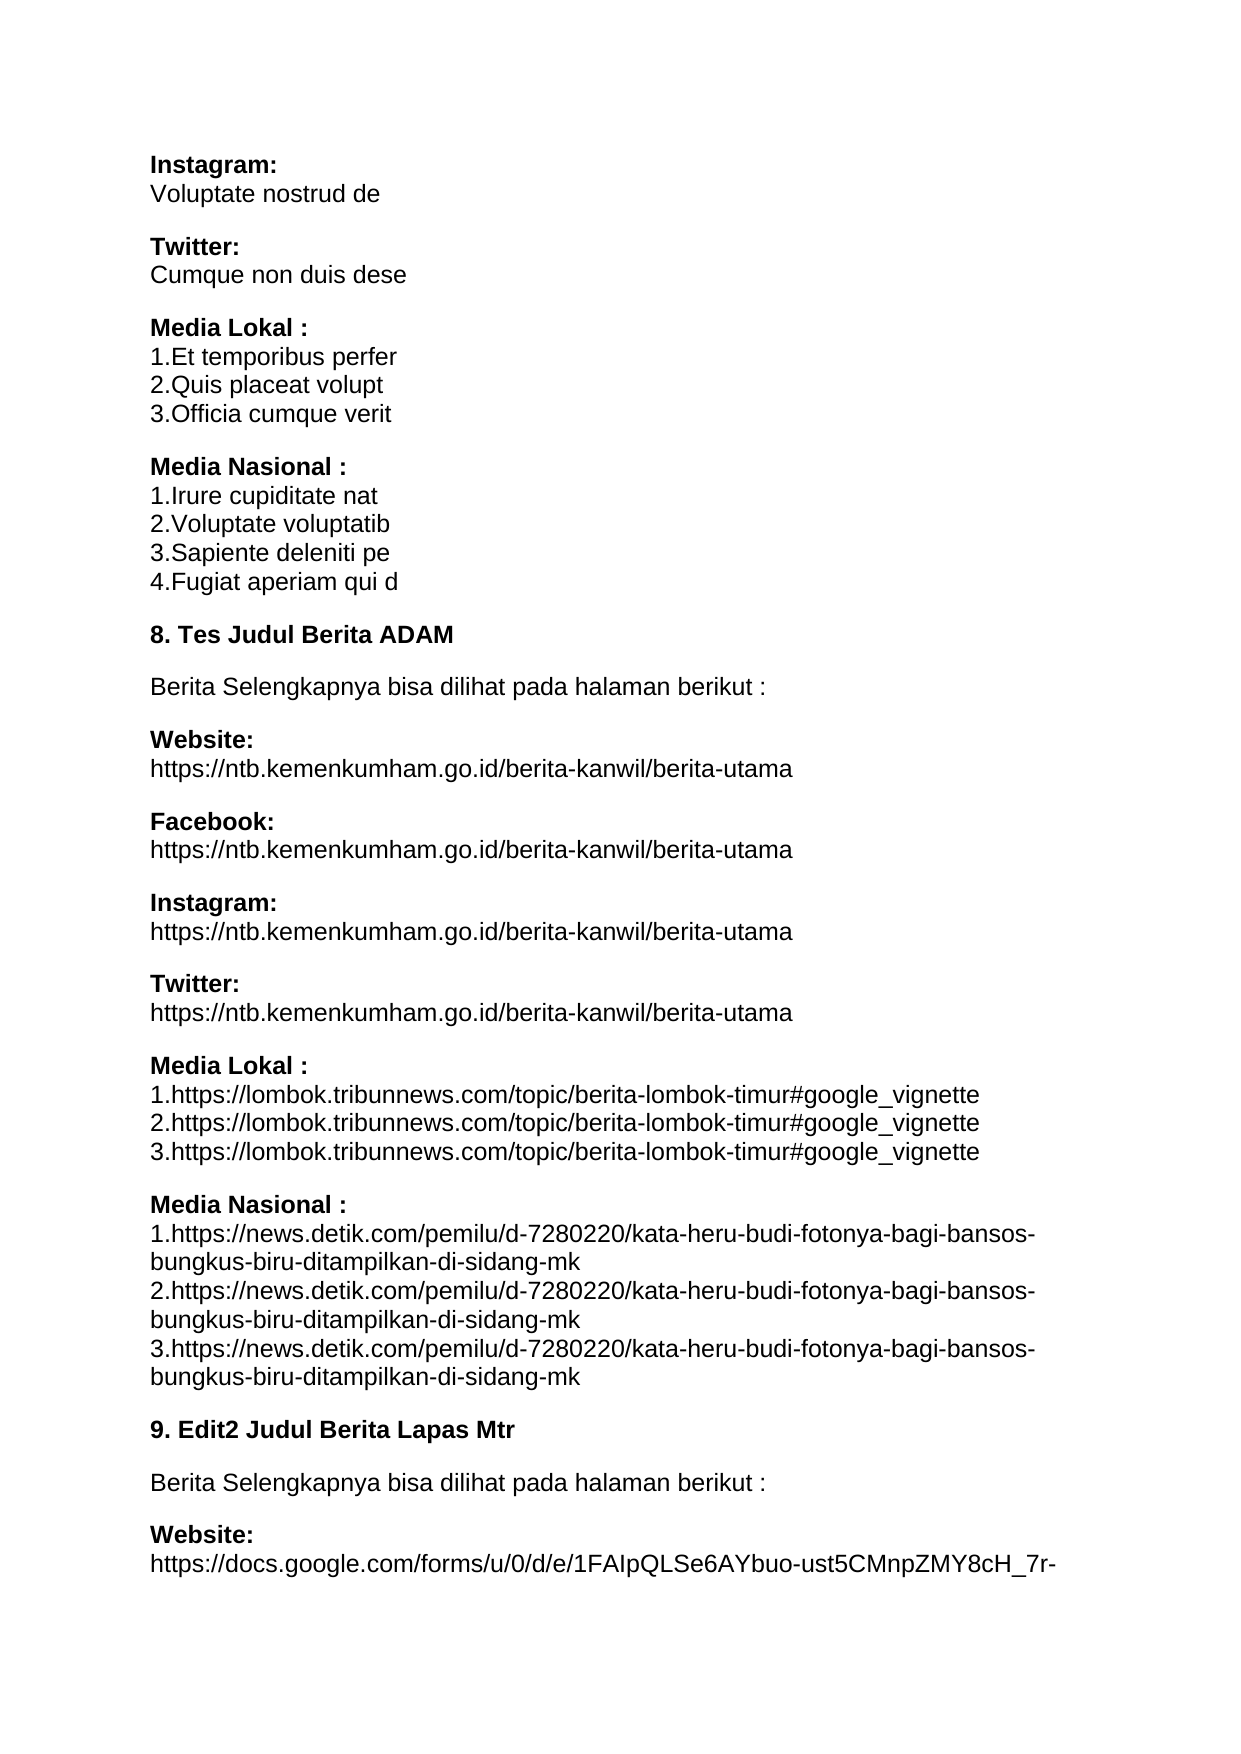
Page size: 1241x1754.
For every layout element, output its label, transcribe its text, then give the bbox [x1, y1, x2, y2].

text Media Nasional : [150, 1190, 1090, 1218]
text 1.Irure cupiditate nat [150, 481, 1090, 509]
text 2.Voluptate voluptatib [150, 509, 1090, 538]
text 9. Edit2 Judul Berita Lapas Mtr [150, 1415, 1090, 1444]
text https://ntb.kemenkumham.go.id/berita-kanwil/berita-utama [150, 917, 1090, 945]
text Media Lokal : [150, 1051, 1090, 1079]
text Cumque non duis dese [150, 260, 1090, 289]
text Website: [150, 1520, 1090, 1549]
text 3.Officia cumque verit [150, 399, 1090, 428]
text https://ntb.kemenkumham.go.id/berita-kanwil/berita-utama [150, 835, 1090, 864]
text Facebook: [150, 806, 1090, 835]
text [150, 1549, 1090, 1578]
text Media Nasional : [150, 452, 1090, 481]
text Website: [150, 725, 1090, 754]
text 3.Sapiente deleniti pe [150, 538, 1090, 567]
text 2.https://lombok.tribunnews.com/topic/berita-lombok-timur#google_vignette [150, 1108, 1090, 1137]
text Berita Selengkapnya bisa dilihat pada halaman berikut : [150, 672, 1090, 701]
text 4.Fugiat aperiam qui d [150, 567, 1090, 596]
text Media Lokal : [150, 313, 1090, 342]
text 1.https://lombok.tribunnews.com/topic/berita-lombok-timur#google_vignette [150, 1079, 1090, 1108]
text Twitter: [150, 231, 1090, 260]
text 2.https://news.detik.com/pemilu/d-7280220/kata-heru-budi-fotonya-bagi-bansos-bungkus-biru-ditampilkan-di-sidang-mk [150, 1276, 1090, 1333]
text Twitter: [150, 969, 1090, 998]
text https://ntb.kemenkumham.go.id/berita-kanwil/berita-utama [150, 754, 1090, 782]
text 8. Tes Judul Berita ADAM [150, 619, 1090, 648]
text Voluptate nostrud de [150, 179, 1090, 207]
text Instagram: [150, 888, 1090, 917]
text 1.Et temporibus perfer [150, 342, 1090, 370]
text 3.https://news.detik.com/pemilu/d-7280220/kata-heru-budi-fotonya-bagi-bansos-bungkus-biru-ditampilkan-di-sidang-mk [150, 1333, 1090, 1391]
text 3.https://lombok.tribunnews.com/topic/berita-lombok-timur#google_vignette [150, 1137, 1090, 1166]
text 1.https://news.detik.com/pemilu/d-7280220/kata-heru-budi-fotonya-bagi-bansos-bungkus-biru-ditampilkan-di-sidang-mk [150, 1218, 1090, 1276]
text 2.Quis placeat volupt [150, 370, 1090, 399]
text Instagram: [150, 150, 1090, 179]
text Berita Selengkapnya bisa dilihat pada halaman berikut : [150, 1468, 1090, 1496]
text https://ntb.kemenkumham.go.id/berita-kanwil/berita-utama [150, 998, 1090, 1027]
